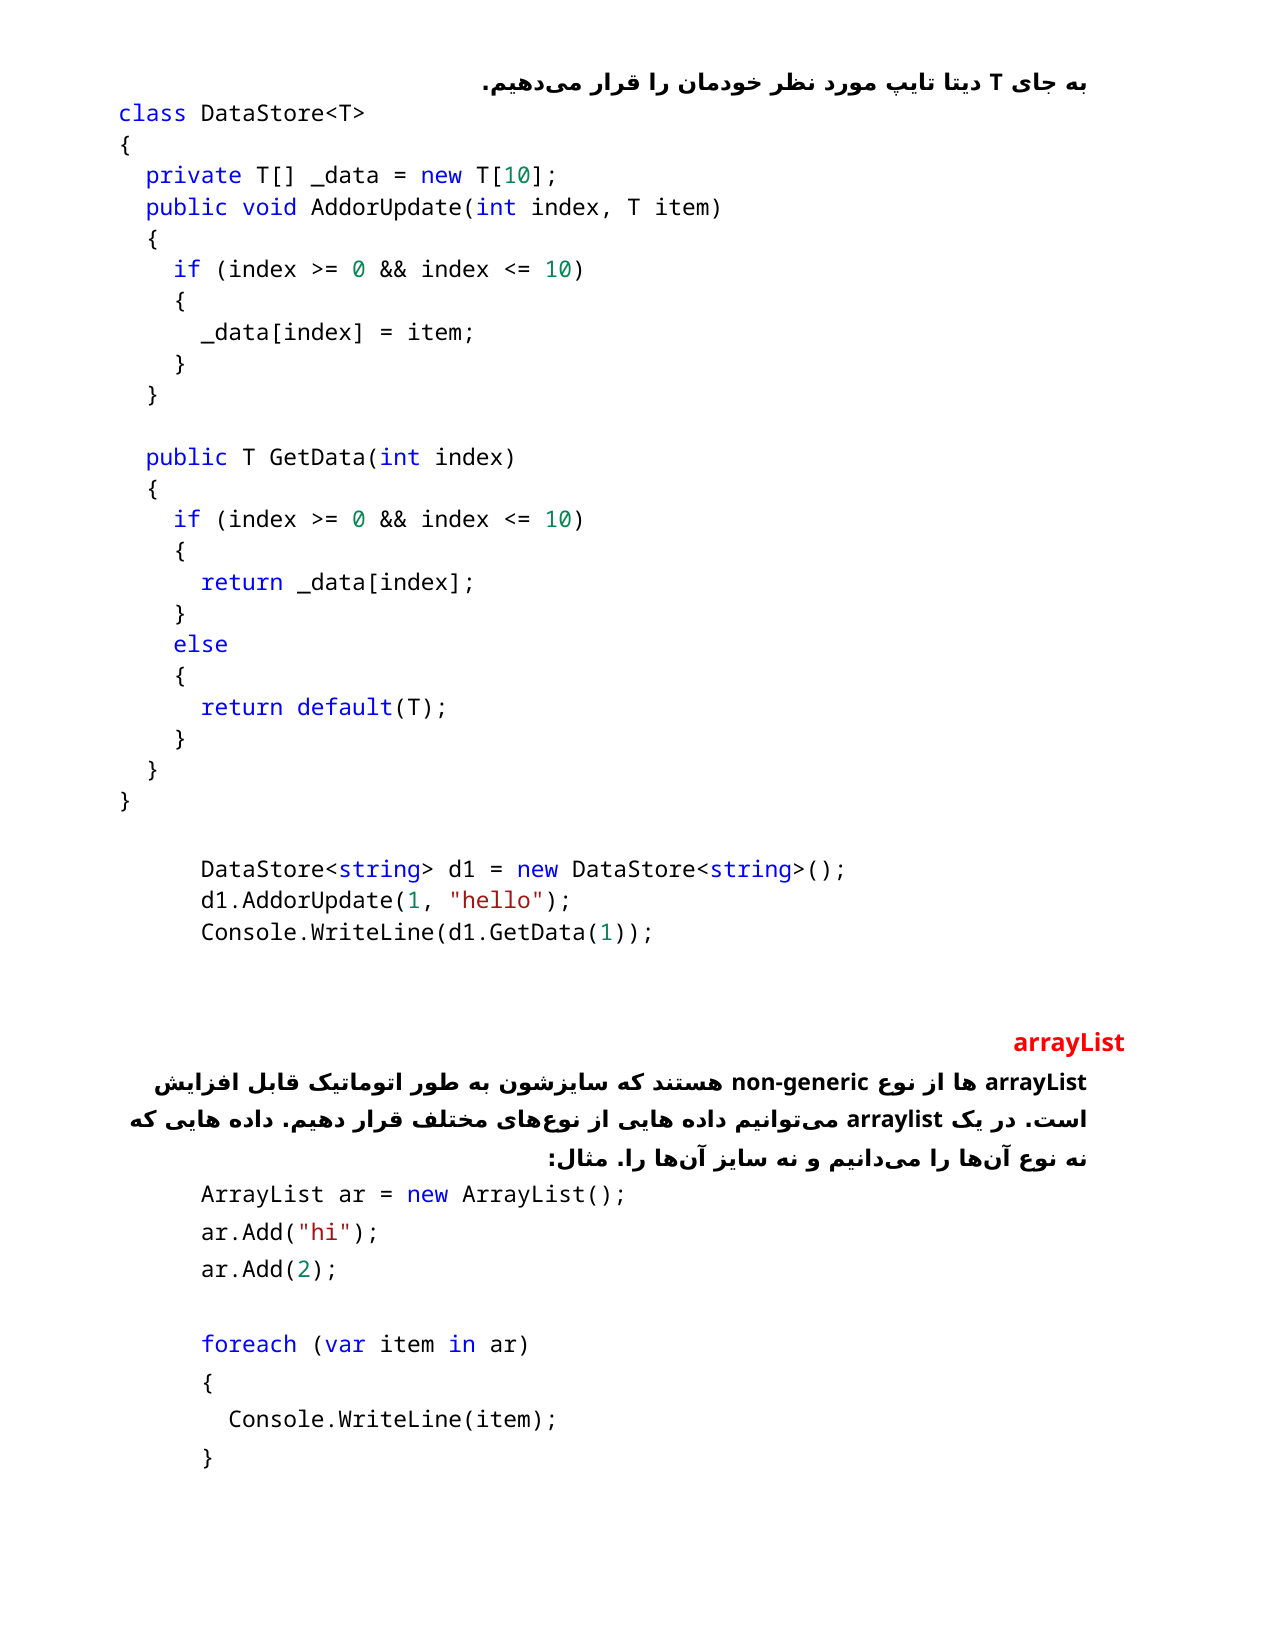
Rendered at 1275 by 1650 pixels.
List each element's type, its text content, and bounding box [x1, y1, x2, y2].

text ar.Add(2); [118, 1247, 1125, 1284]
text _data[index] = item; [118, 315, 1125, 347]
text arrayList ها از نوع non-generic هستند که سایزشون به طور اتوماتیک قابل افزایش است. در یک arraylist می‌توانیم داده هایی از نوع‌های مختلف قرار دهیم. داده هایی که نه نوع آن‌ها را می‌دانیم و نه سایز آن‌ها را. مثال: [118, 1059, 1087, 1172]
text Console.WriteLine(item); [118, 1397, 1125, 1434]
text return default(T); [118, 690, 1125, 722]
text } [118, 753, 1125, 784]
text DataStore<string> d1 = new DataStore<string>(); [118, 853, 1125, 884]
text { [118, 128, 1125, 159]
text } [118, 347, 1125, 378]
text به جای T دیتا تایپ مورد نظر خودمان را قرار می‌دهیم. [118, 59, 1087, 97]
text } [118, 597, 1125, 628]
text public T GetData(int index) [118, 440, 1125, 472]
text } [118, 722, 1125, 753]
text ArrayList ar = new ArrayList(); [118, 1172, 1125, 1209]
text { [118, 659, 1125, 690]
text public void AddorUpdate(int index, T item) [118, 190, 1125, 222]
text if (index >= 0 && index <= 10) [118, 253, 1125, 284]
text Console.WriteLine(d1.GetData(1)); [118, 915, 1125, 947]
text { [118, 284, 1125, 315]
text { [118, 534, 1125, 565]
text arrayList [118, 1022, 1125, 1059]
text } [118, 784, 1125, 815]
text ar.Add("hi"); [118, 1209, 1125, 1247]
text } [118, 378, 1125, 409]
text else [118, 628, 1125, 659]
text } [118, 1434, 1125, 1472]
text if (index >= 0 && index <= 10) [118, 503, 1125, 534]
text { [118, 472, 1125, 503]
text class DataStore<T> [118, 97, 1125, 128]
text { [118, 222, 1125, 253]
text d1.AddorUpdate(1, "hello"); [118, 884, 1125, 915]
text foreach (var item in ar) [118, 1322, 1125, 1359]
text { [118, 1359, 1125, 1397]
text private T[] _data = new T[10]; [118, 159, 1125, 190]
text return _data[index]; [118, 565, 1125, 597]
